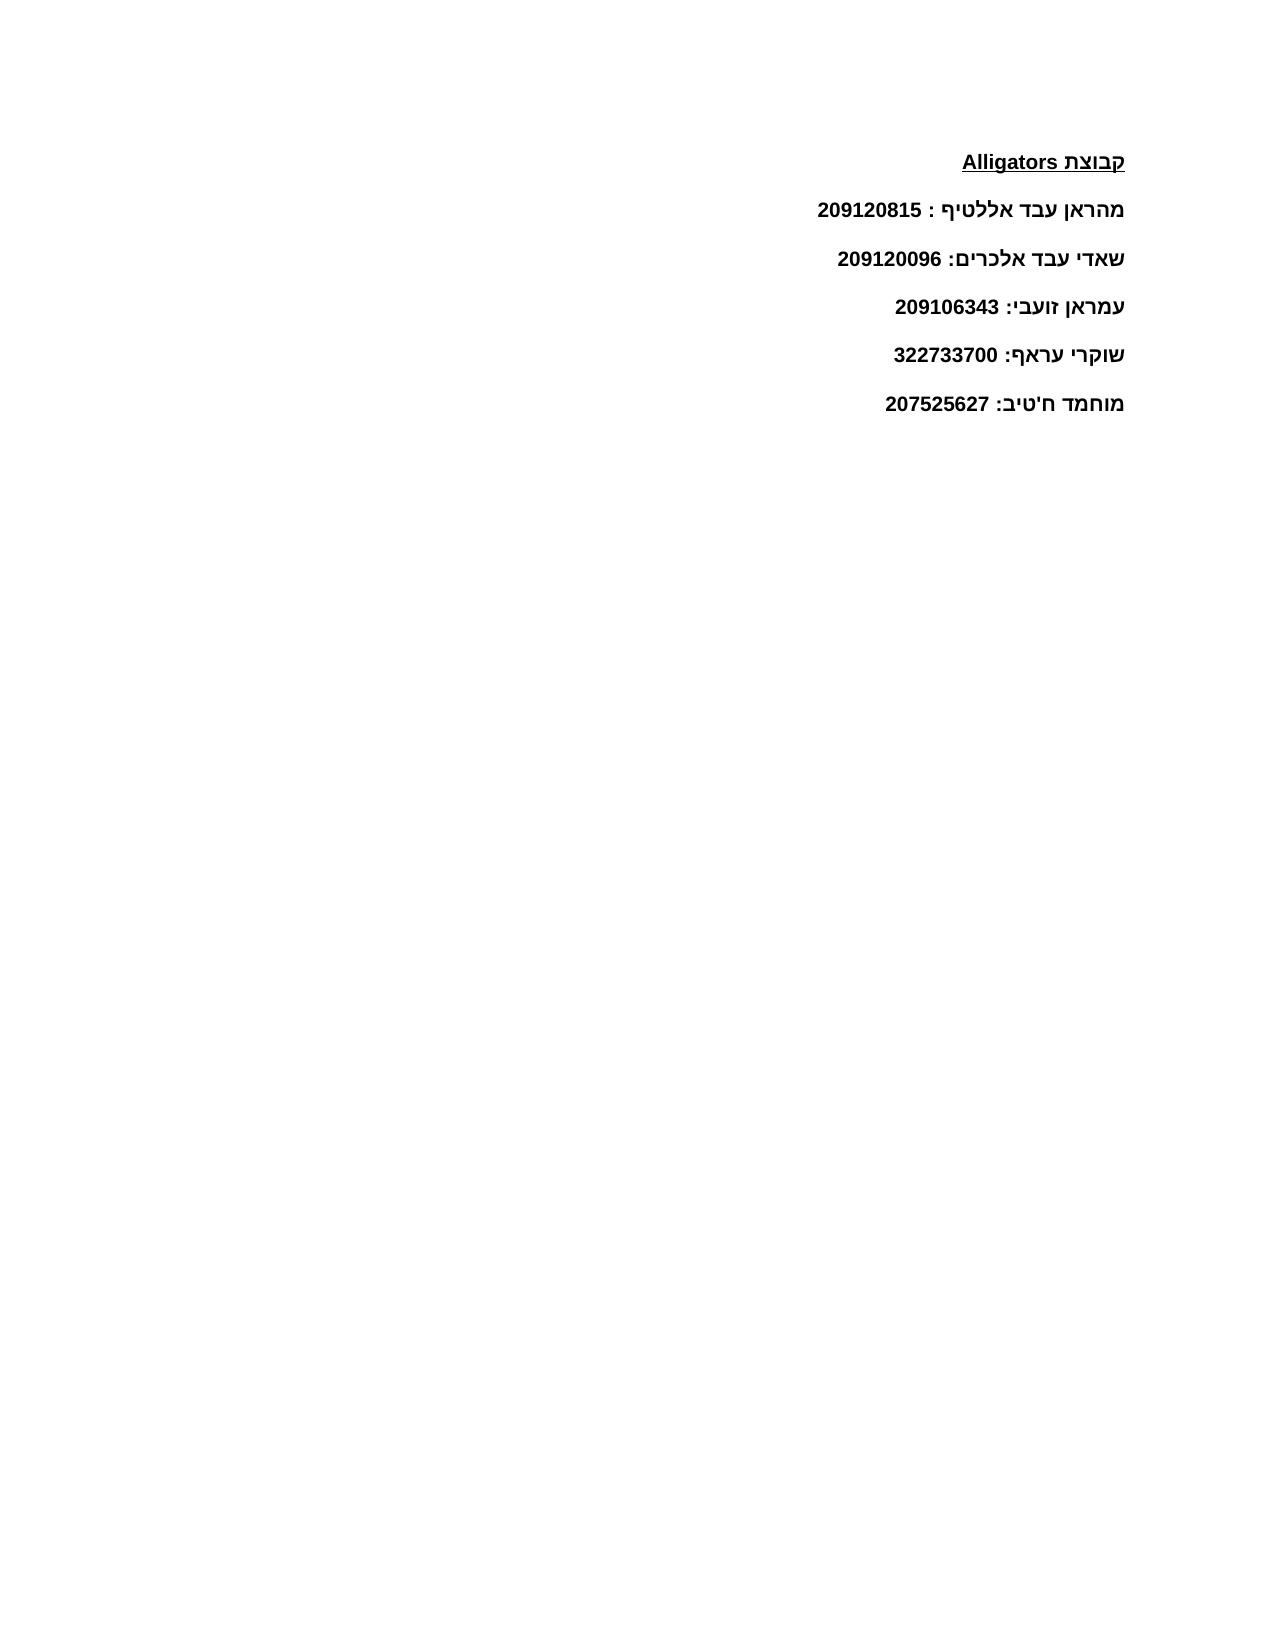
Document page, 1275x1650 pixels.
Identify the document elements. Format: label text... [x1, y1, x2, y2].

text מוחמד ח'טיב: 207525627 [150, 392, 1125, 416]
text עמראן זועבי: 209106343 [150, 295, 1125, 319]
text שאדי עבד אלכרים: 209120096 [150, 247, 1125, 271]
text מהראן עבד אללטיף : 209120815 [150, 198, 1125, 222]
text שוקרי עראף: 322733700 [150, 343, 1125, 367]
text קבוצת Alligators [150, 150, 1125, 174]
